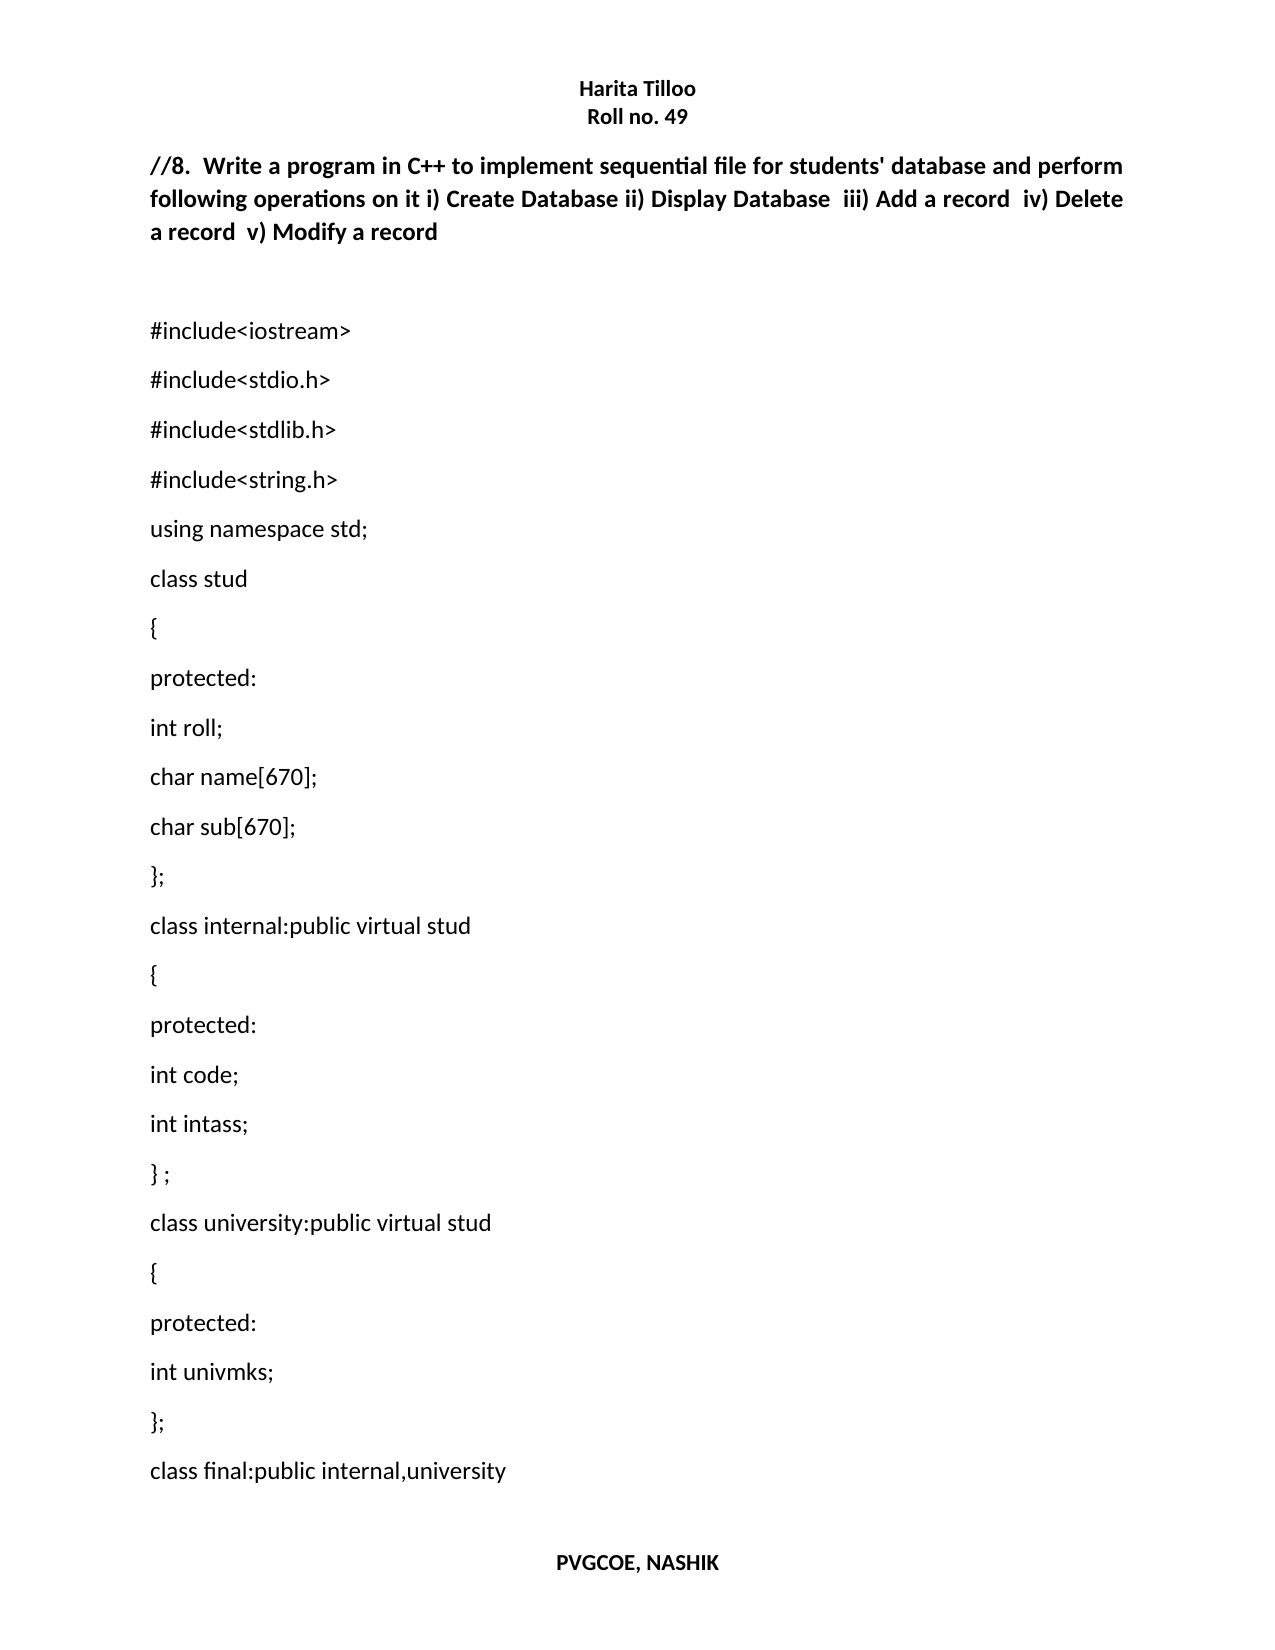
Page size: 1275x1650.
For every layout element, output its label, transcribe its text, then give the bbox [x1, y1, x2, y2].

text int roll; [150, 712, 1125, 742]
text char sub[670]; [150, 811, 1125, 841]
text //8. Write a program in C++ to implement sequential file for students' database and perform following operations on it i) Create Database ii) Display Database iii) Add a record iv) Delete a record v) Modify a record [150, 150, 1125, 246]
text protected: [150, 662, 1125, 693]
text using namespace std; [150, 513, 1125, 544]
text } ; [150, 1158, 1125, 1188]
text #include<iostream> [150, 315, 1125, 346]
text #include<string.h> [150, 464, 1125, 494]
text { [150, 1257, 1125, 1288]
text }; [150, 1406, 1125, 1436]
text int univmks; [150, 1356, 1125, 1387]
text protected: [150, 1009, 1125, 1040]
text class university:public virtual stud [150, 1207, 1125, 1238]
text #include<stdlib.h> [150, 414, 1125, 445]
text { [150, 612, 1125, 643]
text class final:public internal,university [150, 1455, 1125, 1486]
text char name[670]; [150, 761, 1125, 792]
text { [150, 959, 1125, 990]
text protected: [150, 1307, 1125, 1337]
text class stud [150, 563, 1125, 593]
text int code; [150, 1059, 1125, 1089]
text #include<stdio.h> [150, 364, 1125, 395]
text class internal:public virtual stud [150, 910, 1125, 941]
text }; [150, 860, 1125, 891]
text int intass; [150, 1108, 1125, 1139]
